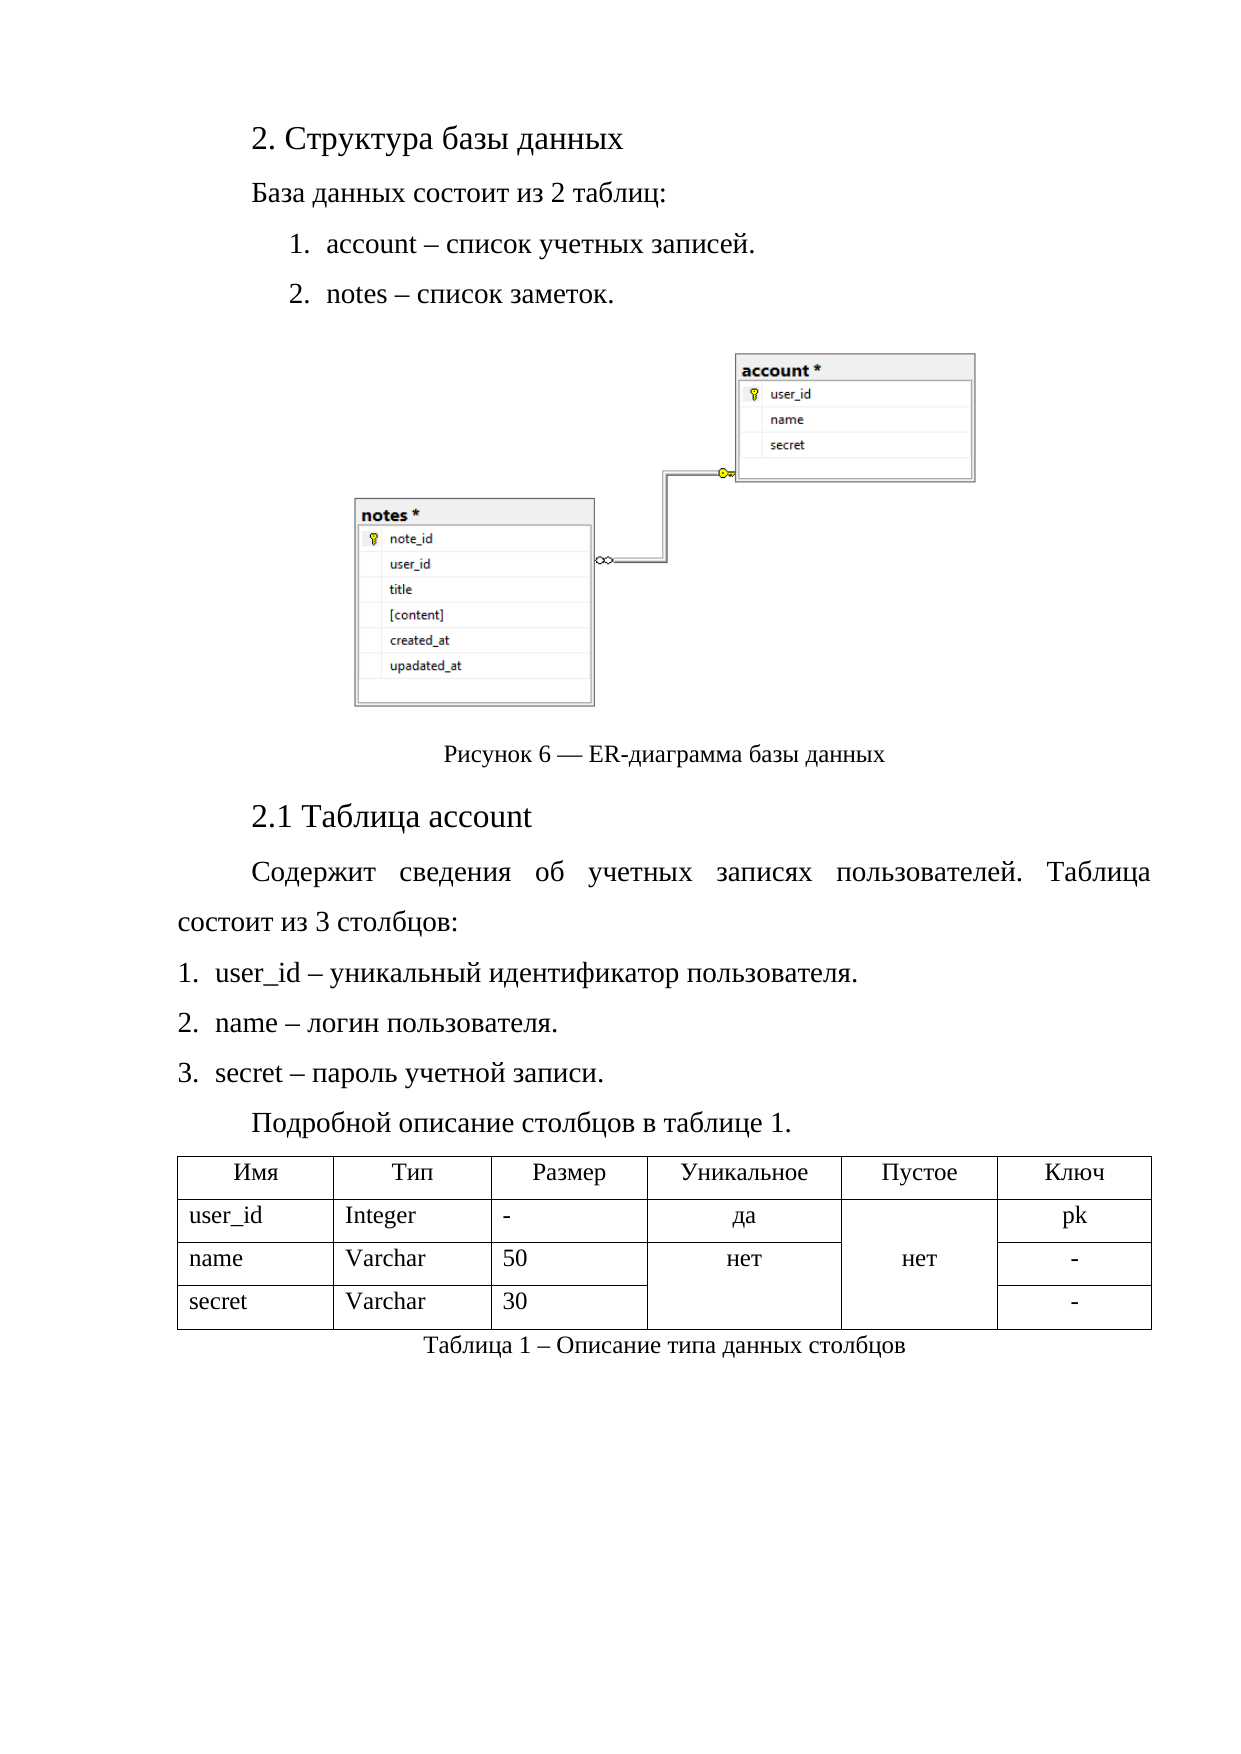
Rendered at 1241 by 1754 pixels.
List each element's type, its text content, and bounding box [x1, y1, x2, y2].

table_cell 50 [492, 1243, 647, 1285]
list account – список учетных записей. [288, 226, 1152, 259]
table_header Тип [334, 1157, 491, 1199]
table_cell нет [648, 1243, 841, 1329]
table_header Пустое [842, 1157, 997, 1199]
text Рисунок 6 — ER-диаграмма базы данных [177, 739, 1152, 768]
text Подробной описание столбцов в таблице 1. [177, 1106, 1152, 1139]
text База данных состоит из 2 таблиц: [177, 176, 1152, 209]
list notes – список заметок. [288, 276, 1152, 310]
table_cell Varchar [334, 1243, 491, 1285]
table_cell secret [178, 1286, 333, 1329]
list user_id – уникальный идентификатор пользователя. [177, 955, 1152, 988]
table_cell Varchar [334, 1286, 491, 1329]
table_header Размер [492, 1157, 647, 1199]
table_cell - [998, 1243, 1151, 1285]
table_header Уникальное [648, 1157, 841, 1199]
table_cell - [492, 1200, 647, 1242]
list name – логин пользователя. [177, 1005, 1152, 1038]
text 2. Структура базы данных [177, 118, 1152, 156]
list secret – пароль учетной записи. [177, 1055, 1152, 1089]
table_cell - [998, 1286, 1151, 1329]
text Таблица 1 – Описание типа данных столбцов [177, 1330, 1152, 1359]
table_cell user_id [178, 1200, 333, 1242]
text Содержит сведения об учетных записях пользователей. Таблица состоит из 3 столбцов: [177, 854, 1152, 938]
table_cell pk [998, 1200, 1151, 1242]
table_cell name [178, 1243, 333, 1285]
table_header Имя [178, 1157, 333, 1199]
picture [343, 326, 986, 726]
table_cell 30 [492, 1286, 647, 1329]
table_cell да [648, 1200, 841, 1242]
table_cell Integer [334, 1200, 491, 1242]
table_cell нет [842, 1200, 997, 1329]
text 2.1 Таблица account [177, 797, 1152, 835]
table_header Ключ [998, 1157, 1151, 1199]
